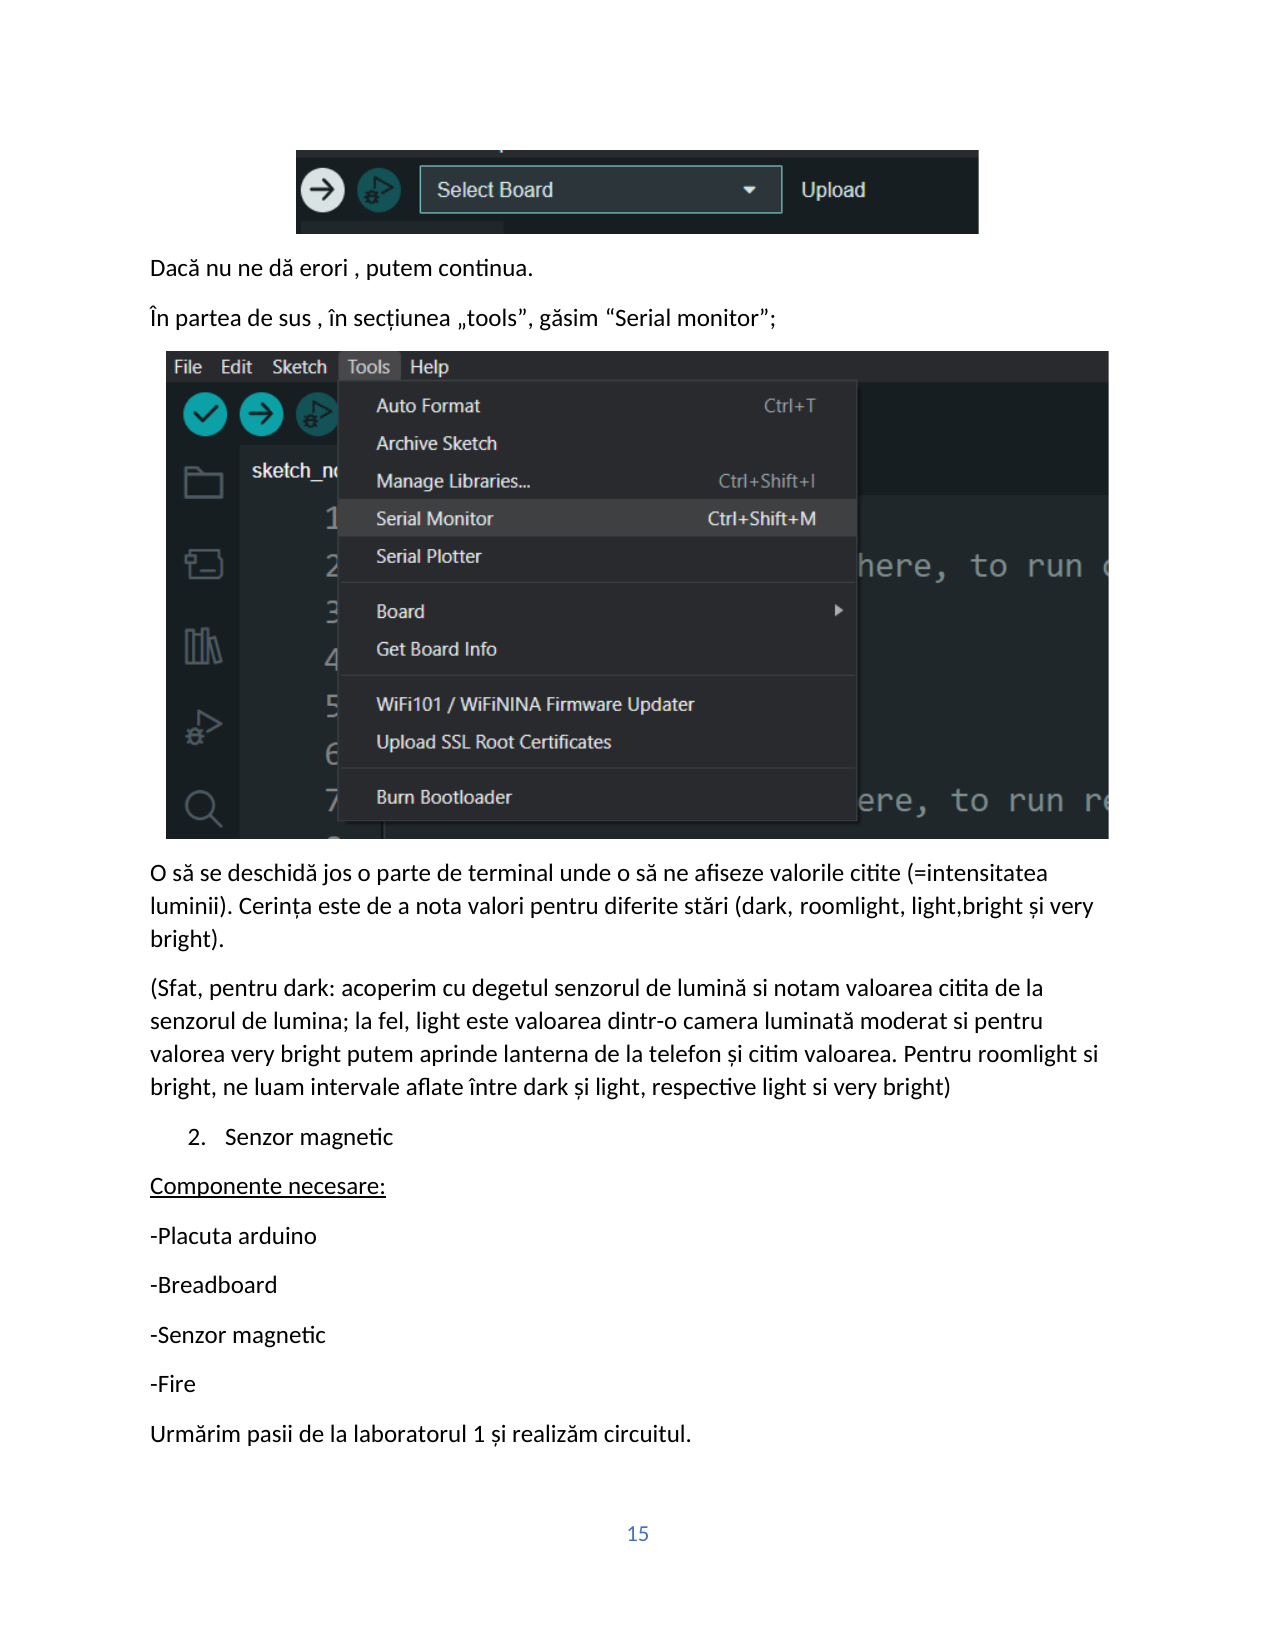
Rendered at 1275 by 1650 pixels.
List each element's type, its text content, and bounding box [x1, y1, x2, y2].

text Componente necesare: [150, 1170, 1125, 1201]
text Dacă nu ne dă erori , putem continua. [150, 253, 1125, 283]
text -Placuta arduino [150, 1220, 1125, 1250]
picture [296, 150, 979, 234]
text În partea de sus , în secțiunea „tools”, găsim “Serial monitor”; [150, 302, 1125, 333]
text -Senzor magnetic [150, 1319, 1125, 1349]
text -Breadboard [150, 1269, 1125, 1300]
picture [166, 351, 1109, 839]
list Senzor magnetic [187, 1121, 1125, 1151]
text Urmărim pasii de la laboratorul 1 și realizăm circuitul. [150, 1418, 1125, 1449]
text O să se deschidă jos o parte de terminal unde o să ne afiseze valorile citite (=intensitatea luminii). Cerința este de a nota valori pentru diferite stări (dark, roomlight, light,bright și very bright). [150, 857, 1125, 953]
text -Fire [150, 1369, 1125, 1399]
text (Sfat, pentru dark: acoperim cu degetul senzorul de lumină si notam valoarea citita de la senzorul de lumina; la fel, light este valoarea dintr-o camera luminată moderat si pentru valorea very bright putem aprinde lanterna de la telefon și citim valoarea. Pentru roomlight si bright, ne luam intervale aflate între dark și light, respective light si very bright) [150, 972, 1125, 1102]
